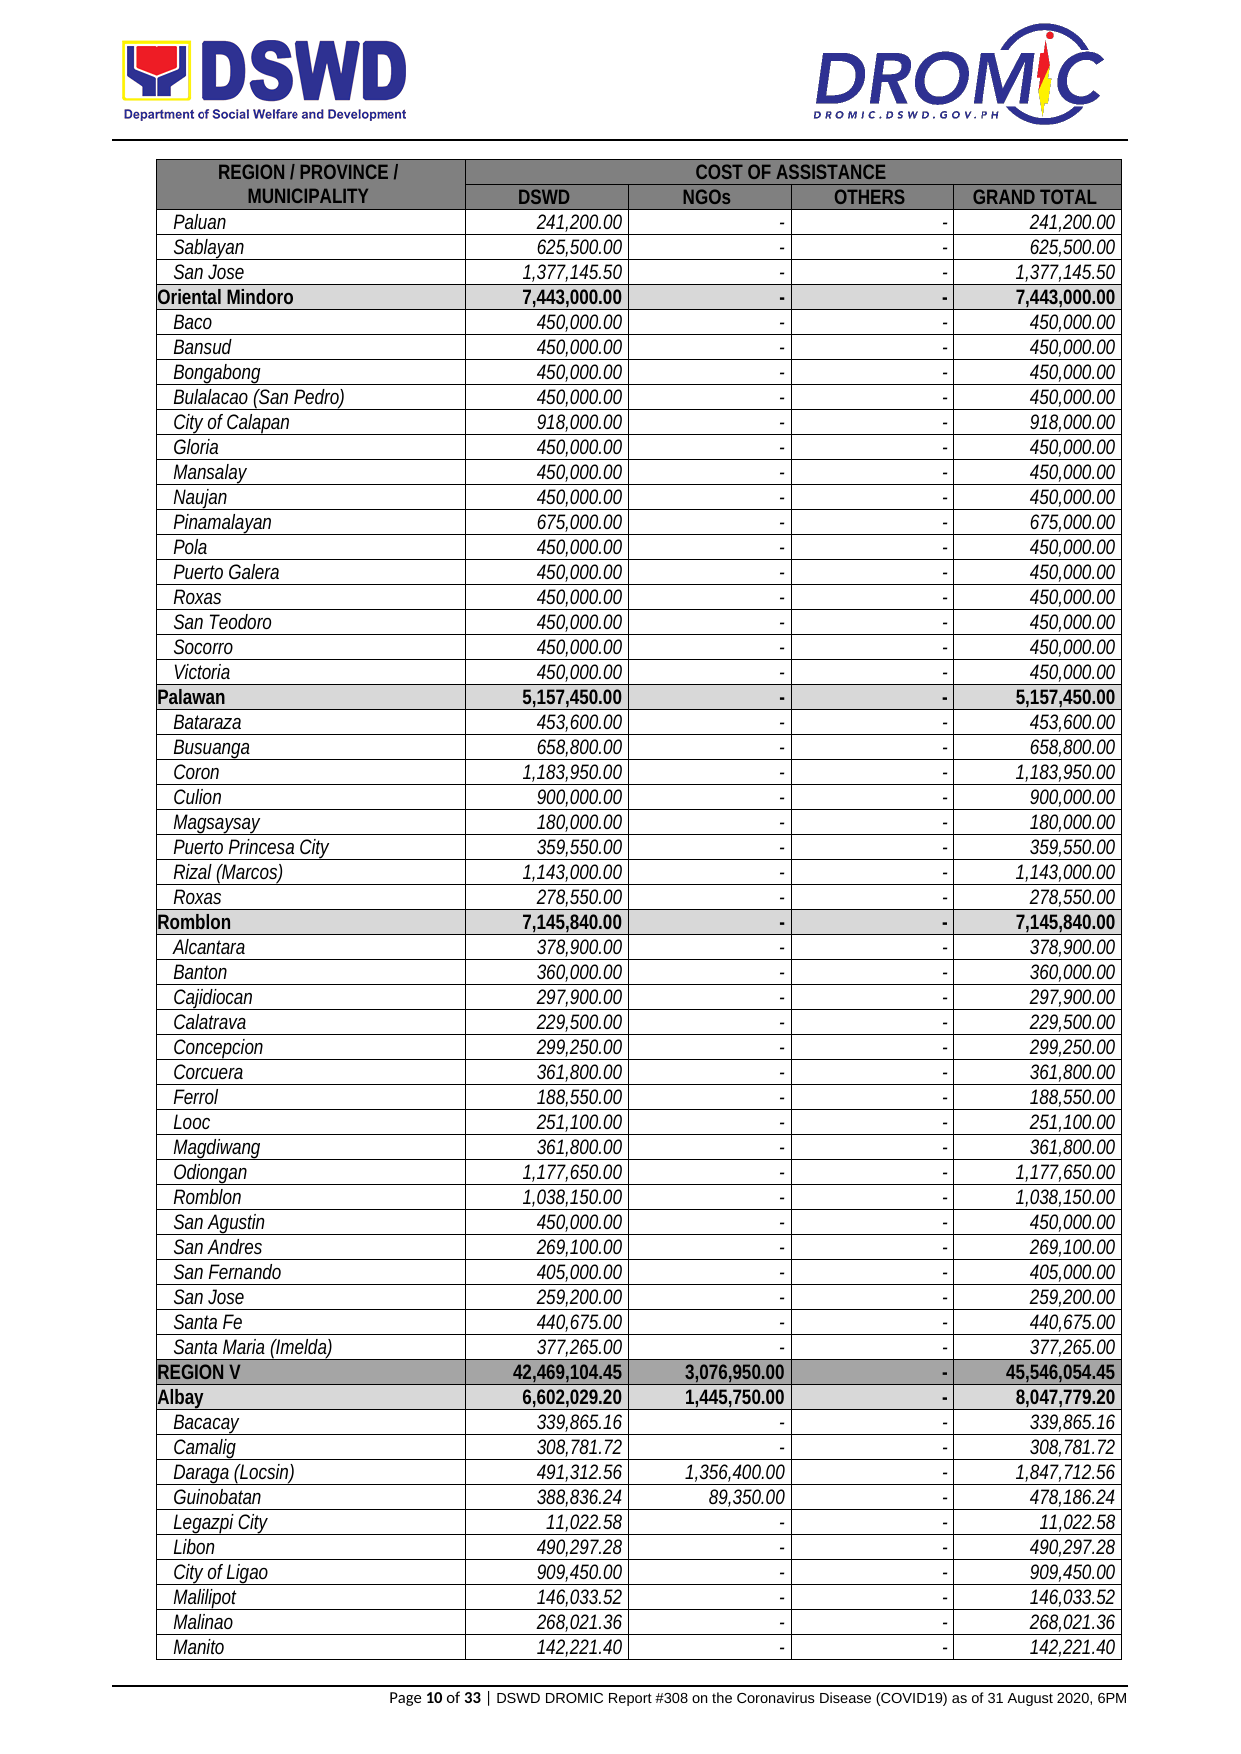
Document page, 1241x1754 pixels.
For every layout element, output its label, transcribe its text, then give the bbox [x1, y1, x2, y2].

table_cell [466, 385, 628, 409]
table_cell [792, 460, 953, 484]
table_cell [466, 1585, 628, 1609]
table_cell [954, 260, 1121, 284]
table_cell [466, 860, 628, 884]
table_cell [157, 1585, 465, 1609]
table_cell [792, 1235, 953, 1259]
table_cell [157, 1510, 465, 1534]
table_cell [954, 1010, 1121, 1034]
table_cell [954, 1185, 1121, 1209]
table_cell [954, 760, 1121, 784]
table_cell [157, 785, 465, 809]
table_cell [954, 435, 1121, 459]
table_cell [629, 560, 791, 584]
table_cell GRAND TOTAL [954, 185, 1121, 209]
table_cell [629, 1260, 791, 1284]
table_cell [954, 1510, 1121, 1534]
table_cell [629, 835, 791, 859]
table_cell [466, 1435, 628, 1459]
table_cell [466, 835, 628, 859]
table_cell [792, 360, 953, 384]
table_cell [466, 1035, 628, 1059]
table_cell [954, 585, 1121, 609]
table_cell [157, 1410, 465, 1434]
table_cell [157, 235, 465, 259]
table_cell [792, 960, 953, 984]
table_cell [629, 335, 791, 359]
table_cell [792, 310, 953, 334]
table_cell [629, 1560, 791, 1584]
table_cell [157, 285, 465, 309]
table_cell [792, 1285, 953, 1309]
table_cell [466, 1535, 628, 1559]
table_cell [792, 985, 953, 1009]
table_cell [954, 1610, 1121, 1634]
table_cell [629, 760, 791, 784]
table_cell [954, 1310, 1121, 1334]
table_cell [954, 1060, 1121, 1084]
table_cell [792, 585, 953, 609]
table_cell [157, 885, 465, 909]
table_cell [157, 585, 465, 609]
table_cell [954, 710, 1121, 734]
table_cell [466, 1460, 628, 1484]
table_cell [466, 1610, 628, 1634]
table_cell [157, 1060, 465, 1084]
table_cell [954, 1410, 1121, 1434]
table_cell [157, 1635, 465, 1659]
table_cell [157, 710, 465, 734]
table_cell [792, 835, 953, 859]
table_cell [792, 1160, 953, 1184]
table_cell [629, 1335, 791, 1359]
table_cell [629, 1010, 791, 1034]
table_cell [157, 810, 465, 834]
table_cell DSWD [466, 185, 628, 209]
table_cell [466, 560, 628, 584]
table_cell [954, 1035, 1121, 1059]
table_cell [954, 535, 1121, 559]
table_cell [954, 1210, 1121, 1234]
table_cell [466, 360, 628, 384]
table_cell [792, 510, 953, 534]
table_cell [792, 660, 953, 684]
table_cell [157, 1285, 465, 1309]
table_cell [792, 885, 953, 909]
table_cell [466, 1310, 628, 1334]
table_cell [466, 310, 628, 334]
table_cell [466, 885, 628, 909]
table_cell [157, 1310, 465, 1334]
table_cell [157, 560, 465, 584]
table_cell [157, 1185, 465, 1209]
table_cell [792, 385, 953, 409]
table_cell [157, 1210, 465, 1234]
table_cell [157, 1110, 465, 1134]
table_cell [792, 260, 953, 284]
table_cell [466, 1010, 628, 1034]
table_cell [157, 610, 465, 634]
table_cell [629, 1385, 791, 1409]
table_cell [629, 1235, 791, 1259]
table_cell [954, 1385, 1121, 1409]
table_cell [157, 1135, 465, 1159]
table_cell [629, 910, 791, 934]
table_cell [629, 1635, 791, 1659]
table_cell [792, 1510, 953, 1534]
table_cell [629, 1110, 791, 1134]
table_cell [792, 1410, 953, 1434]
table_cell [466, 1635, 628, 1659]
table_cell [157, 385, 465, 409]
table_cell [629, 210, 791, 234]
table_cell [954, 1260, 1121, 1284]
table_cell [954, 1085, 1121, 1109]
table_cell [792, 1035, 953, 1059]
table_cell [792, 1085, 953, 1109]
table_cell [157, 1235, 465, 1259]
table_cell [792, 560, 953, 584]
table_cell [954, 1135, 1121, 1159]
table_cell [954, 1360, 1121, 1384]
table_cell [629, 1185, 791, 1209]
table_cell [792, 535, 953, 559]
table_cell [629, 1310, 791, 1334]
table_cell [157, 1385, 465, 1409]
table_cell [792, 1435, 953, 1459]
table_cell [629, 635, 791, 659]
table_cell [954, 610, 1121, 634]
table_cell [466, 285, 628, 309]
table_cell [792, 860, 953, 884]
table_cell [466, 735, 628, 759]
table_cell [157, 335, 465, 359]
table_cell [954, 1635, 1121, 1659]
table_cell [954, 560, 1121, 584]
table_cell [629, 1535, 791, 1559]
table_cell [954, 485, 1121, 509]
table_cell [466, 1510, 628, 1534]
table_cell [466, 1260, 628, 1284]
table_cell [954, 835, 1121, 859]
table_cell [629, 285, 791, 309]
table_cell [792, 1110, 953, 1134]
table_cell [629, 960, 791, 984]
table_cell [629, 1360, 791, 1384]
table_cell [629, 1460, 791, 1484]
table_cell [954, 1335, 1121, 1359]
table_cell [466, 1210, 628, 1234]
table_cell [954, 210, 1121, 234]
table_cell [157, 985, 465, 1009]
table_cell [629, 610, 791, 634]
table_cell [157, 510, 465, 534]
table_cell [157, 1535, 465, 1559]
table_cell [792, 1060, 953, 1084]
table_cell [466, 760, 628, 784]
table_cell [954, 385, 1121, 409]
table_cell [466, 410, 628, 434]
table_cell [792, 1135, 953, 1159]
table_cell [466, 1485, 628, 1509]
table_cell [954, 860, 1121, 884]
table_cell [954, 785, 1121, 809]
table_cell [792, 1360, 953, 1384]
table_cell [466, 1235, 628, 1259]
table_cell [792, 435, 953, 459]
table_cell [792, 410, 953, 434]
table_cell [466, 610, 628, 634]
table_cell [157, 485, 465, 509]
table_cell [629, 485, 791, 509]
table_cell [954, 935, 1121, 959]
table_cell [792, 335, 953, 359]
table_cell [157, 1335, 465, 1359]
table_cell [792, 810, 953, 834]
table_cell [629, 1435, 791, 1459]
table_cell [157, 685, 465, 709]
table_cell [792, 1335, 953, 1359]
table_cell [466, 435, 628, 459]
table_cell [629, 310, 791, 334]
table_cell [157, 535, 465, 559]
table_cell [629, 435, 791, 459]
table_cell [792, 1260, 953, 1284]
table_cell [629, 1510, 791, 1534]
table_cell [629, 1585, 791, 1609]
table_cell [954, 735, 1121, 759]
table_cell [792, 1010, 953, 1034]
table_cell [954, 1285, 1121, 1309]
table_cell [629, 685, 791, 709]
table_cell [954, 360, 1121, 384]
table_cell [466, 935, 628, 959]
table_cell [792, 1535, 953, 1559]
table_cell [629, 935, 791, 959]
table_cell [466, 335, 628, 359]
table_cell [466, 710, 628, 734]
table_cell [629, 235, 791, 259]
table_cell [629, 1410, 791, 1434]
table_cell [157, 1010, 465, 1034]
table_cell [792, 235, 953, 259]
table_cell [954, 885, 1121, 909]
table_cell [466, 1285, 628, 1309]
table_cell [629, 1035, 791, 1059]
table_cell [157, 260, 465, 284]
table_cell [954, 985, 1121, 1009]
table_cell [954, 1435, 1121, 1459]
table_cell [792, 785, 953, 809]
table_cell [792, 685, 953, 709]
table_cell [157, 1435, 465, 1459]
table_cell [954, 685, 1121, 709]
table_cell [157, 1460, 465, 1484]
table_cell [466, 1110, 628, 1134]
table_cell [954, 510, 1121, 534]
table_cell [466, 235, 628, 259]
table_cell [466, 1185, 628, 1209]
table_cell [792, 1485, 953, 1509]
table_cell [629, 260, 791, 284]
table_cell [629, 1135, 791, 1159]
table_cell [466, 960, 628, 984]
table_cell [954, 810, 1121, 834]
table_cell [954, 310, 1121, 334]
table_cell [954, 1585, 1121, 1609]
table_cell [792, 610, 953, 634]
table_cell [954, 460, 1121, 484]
table_cell NGOs [629, 185, 791, 209]
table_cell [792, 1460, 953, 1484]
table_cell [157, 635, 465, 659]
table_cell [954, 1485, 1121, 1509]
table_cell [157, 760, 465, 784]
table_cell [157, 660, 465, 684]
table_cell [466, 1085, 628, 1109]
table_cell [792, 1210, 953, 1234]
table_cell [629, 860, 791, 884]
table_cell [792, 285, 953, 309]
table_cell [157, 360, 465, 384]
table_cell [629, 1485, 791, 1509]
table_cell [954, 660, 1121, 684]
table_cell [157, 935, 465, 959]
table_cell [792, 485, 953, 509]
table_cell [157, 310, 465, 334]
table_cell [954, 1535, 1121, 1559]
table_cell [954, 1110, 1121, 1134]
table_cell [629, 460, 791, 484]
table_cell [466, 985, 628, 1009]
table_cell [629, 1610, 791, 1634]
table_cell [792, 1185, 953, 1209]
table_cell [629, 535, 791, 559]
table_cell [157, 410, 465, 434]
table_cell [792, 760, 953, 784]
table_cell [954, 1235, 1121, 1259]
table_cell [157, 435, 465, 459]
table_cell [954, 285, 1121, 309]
table_cell OTHERS [792, 185, 953, 209]
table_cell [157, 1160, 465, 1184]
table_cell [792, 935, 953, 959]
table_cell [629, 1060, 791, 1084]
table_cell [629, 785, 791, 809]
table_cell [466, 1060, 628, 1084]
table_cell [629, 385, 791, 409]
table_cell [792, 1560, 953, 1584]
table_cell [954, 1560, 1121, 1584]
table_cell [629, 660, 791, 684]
picture [112, 37, 416, 125]
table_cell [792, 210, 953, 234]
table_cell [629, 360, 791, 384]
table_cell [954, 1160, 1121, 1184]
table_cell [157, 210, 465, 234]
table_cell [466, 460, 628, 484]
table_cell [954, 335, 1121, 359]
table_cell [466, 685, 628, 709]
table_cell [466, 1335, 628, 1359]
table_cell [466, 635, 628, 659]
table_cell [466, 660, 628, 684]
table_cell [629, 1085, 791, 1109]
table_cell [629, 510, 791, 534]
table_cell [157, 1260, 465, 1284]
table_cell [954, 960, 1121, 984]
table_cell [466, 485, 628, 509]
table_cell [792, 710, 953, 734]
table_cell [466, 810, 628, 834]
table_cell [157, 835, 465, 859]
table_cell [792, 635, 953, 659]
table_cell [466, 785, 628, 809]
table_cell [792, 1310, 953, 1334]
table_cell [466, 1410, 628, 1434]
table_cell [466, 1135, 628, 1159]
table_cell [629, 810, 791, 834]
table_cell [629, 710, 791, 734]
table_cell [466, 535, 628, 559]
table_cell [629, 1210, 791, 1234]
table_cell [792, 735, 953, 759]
table_header COST OF ASSISTANCE [466, 160, 1121, 184]
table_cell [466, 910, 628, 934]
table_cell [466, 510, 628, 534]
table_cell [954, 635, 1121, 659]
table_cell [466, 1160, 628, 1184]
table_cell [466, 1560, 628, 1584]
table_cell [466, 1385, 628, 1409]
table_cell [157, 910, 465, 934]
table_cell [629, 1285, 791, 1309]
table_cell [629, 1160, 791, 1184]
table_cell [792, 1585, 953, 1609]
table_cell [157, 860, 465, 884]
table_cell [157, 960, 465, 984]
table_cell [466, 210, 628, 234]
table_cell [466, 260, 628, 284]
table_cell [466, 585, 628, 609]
picture [781, 23, 1133, 125]
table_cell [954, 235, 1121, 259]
table_header REGION / PROVINCE / MUNICIPALITY [157, 160, 465, 209]
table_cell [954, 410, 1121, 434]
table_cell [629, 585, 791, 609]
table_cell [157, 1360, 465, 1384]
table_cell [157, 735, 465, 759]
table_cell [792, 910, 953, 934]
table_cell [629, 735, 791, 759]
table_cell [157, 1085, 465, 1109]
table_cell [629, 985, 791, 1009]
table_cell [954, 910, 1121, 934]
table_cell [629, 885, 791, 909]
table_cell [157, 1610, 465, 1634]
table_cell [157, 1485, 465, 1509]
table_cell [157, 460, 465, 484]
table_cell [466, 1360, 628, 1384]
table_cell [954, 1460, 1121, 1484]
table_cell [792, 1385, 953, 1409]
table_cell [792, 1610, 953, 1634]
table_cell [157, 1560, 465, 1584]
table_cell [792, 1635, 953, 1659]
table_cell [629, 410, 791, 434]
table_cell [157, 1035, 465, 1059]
